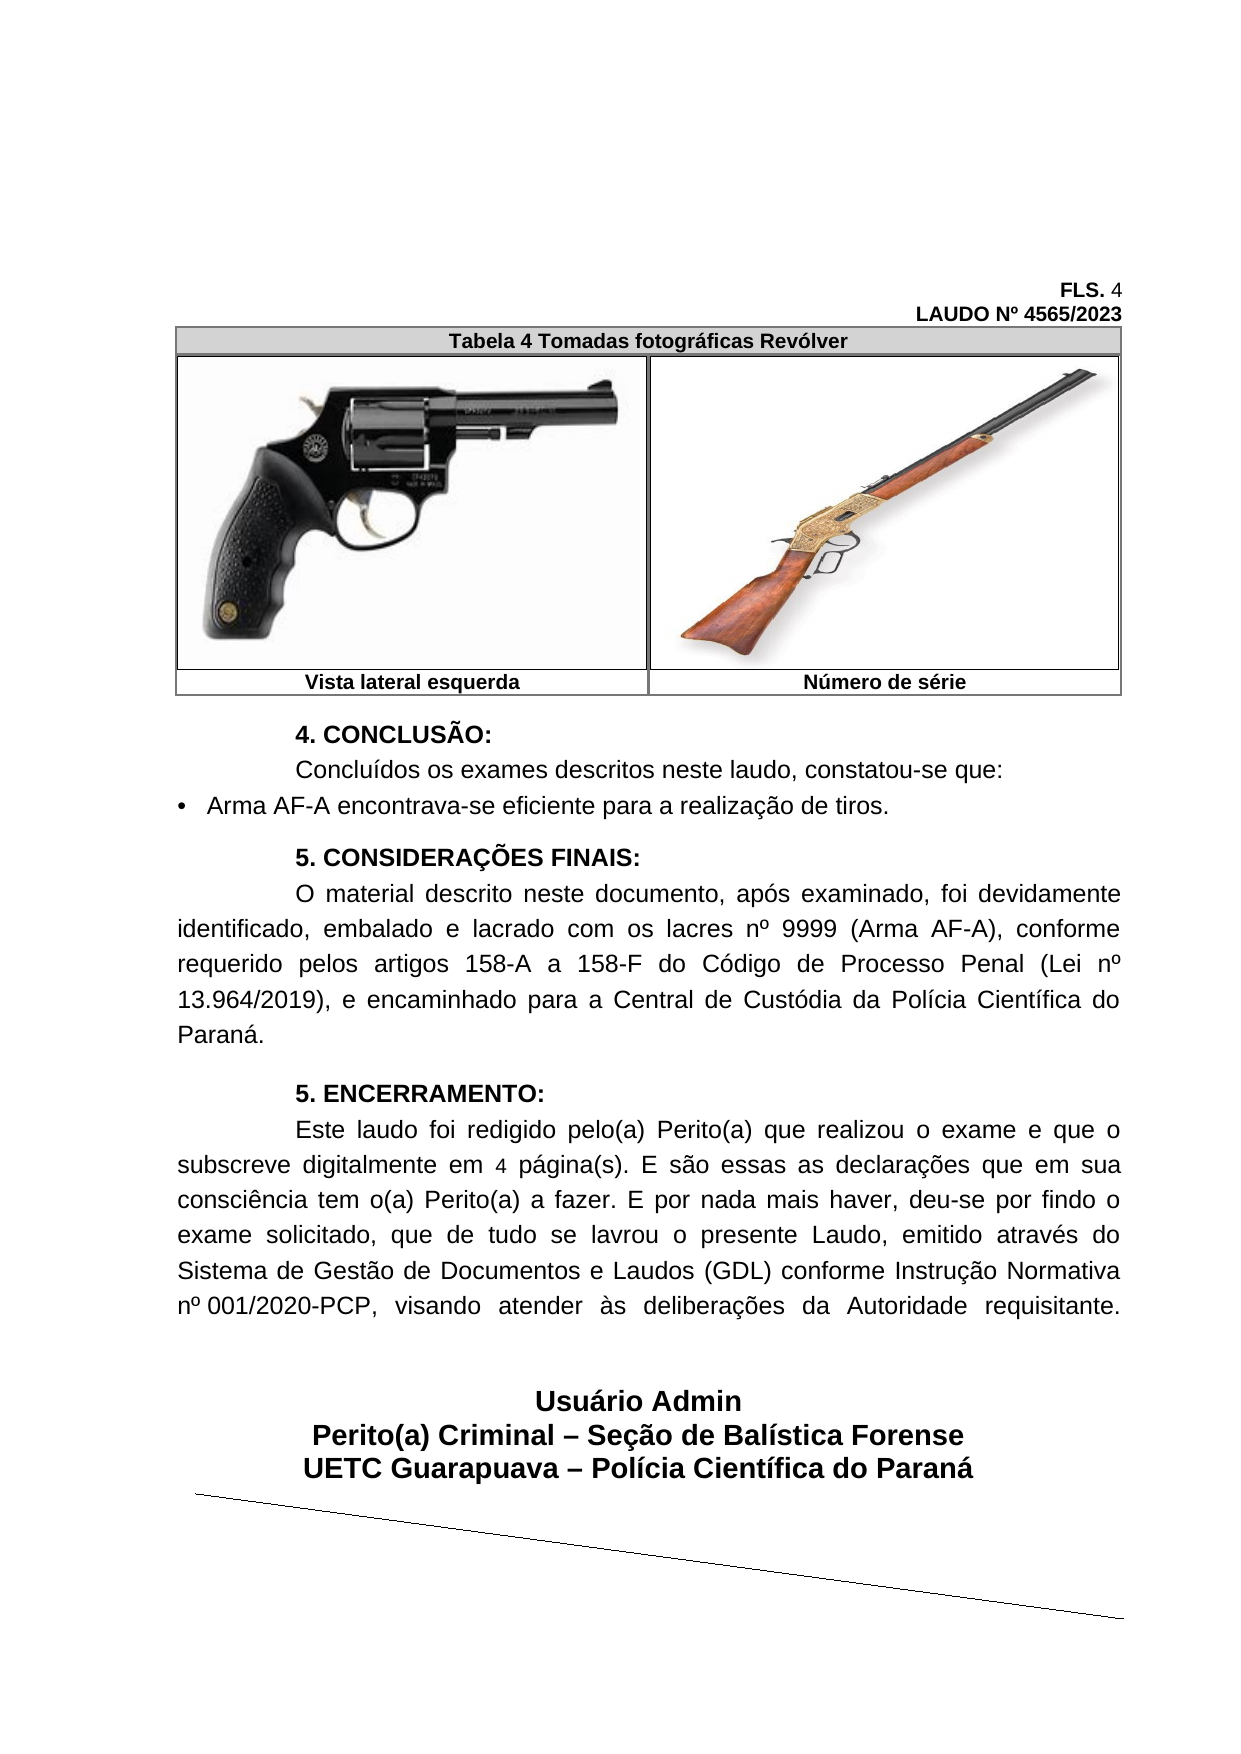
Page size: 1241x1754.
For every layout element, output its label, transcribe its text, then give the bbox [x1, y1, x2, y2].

table_header Tabela 4 Tomadas fotográficas Revólver [177, 328, 1120, 353]
table_header Usuário Admin Perito(a) Criminal – Seção de Balística Forense UETC Guarapuava – Polícia Científica do Paraná [166, 1384, 1111, 1485]
text • Arma AF-A encontrava-se eficiente para a realização de tiros. [177, 791, 1122, 819]
picture [651, 357, 1118, 669]
text Este laudo foi redigido pelo(a) Perito(a) que realizou o exame e que o subscreve digitalmente em 1 página(s). E são essas as declarações que em sua consciência tem o(a) Perito(a) a fazer. E por nada mais haver, deu-se por findo o exame solicitado, que de tudo se lavrou o presente Laudo, emitido através do Sistema de Gestão de Documentos e Laudos (GDL) conforme Instrução Normativa nº 001/2020-PCP, visando atender às deliberações da Autoridade requisitante. [177, 1114, 1122, 1379]
picture [178, 357, 646, 669]
text O material descrito neste documento, após examinado, foi devidamente identificado, embalado e lacrado com os lacres nº 9999 (Arma AF-A), conforme requerido pelos artigos 158-A a 158-F do Código de Processo Penal (Lei nº 13.964/2019), e encaminhado para a Central de Custódia da Polícia Científica do Paraná. [177, 879, 1122, 1049]
table_cell Vista lateral esquerda [177, 670, 647, 693]
text 5. CONSIDERAÇÕES FINAIS: [177, 843, 1122, 872]
text 5. ENCERRAMENTO: [177, 1079, 1122, 1108]
table_cell Número de série [650, 356, 1120, 693]
text 4. CONCLUSÃO: [177, 720, 1122, 749]
text Concluídos os exames descritos neste laudo, constatou-se que: [177, 755, 1122, 784]
